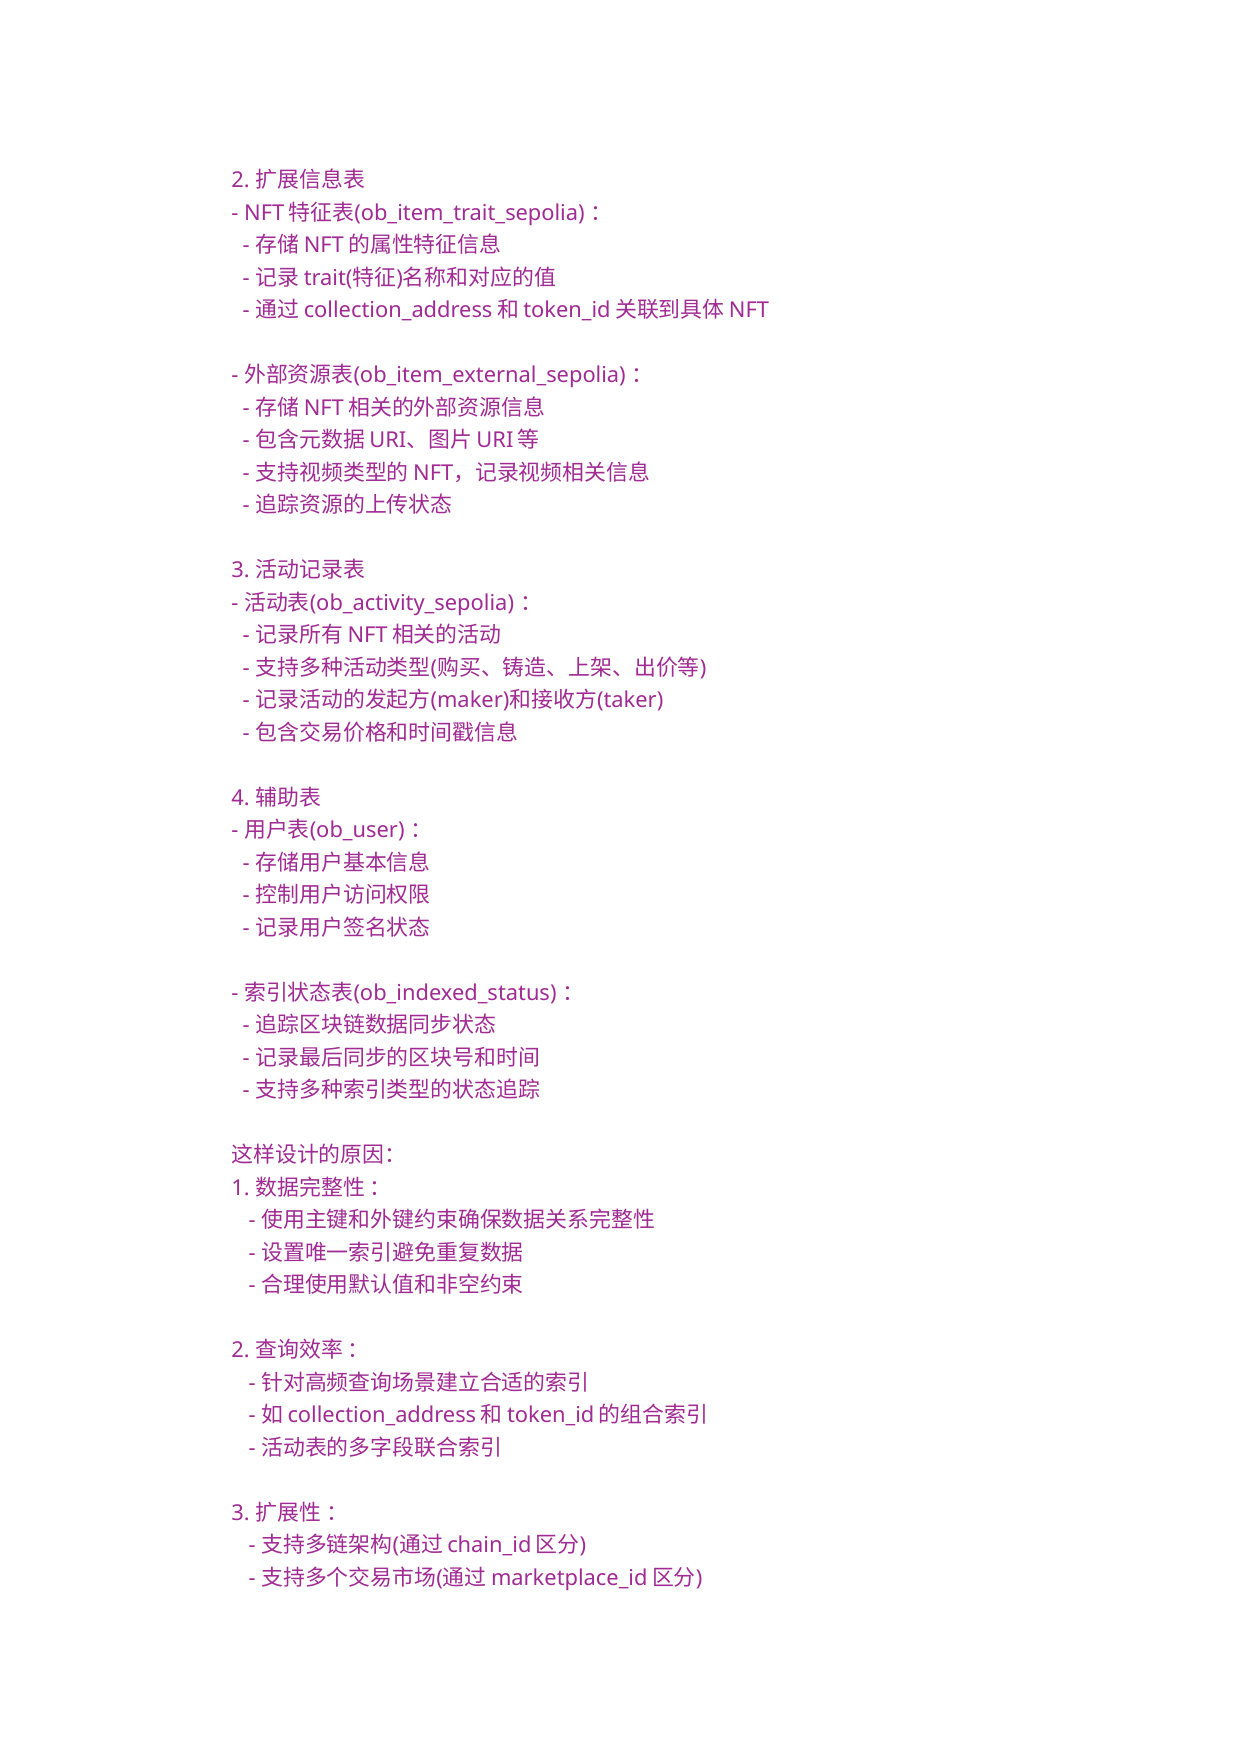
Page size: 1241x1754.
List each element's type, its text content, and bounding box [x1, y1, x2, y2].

text - 支持视频类型的NFT，记录视频相关信息 [231, 454, 1053, 487]
text - 索引状态表(ob_indexed_status) ： [231, 974, 1053, 1007]
text - 活动表(ob_activity_sepolia) ： [231, 584, 1053, 617]
text - 包含元数据URI、图片URI等 [231, 422, 1053, 454]
text 2. 扩展信息表 [231, 162, 1053, 194]
text - NFT特征表(ob_item_trait_sepolia) ： [231, 194, 1053, 227]
text - 记录用户签名状态 [231, 909, 1053, 942]
text - 用户表(ob_user) ： [231, 812, 1053, 844]
text - 活动表的多字段联合索引 [231, 1429, 1053, 1462]
text - 记录trait(特征)名称和对应的值 [231, 259, 1053, 292]
text 这样设计的原因： [231, 1137, 1053, 1169]
text - 针对高频查询场景建立合适的索引 [231, 1364, 1053, 1397]
text 3. 活动记录表 [231, 552, 1053, 584]
text - 设置唯一索引避免重复数据 [231, 1234, 1053, 1267]
text - 支持多链架构(通过chain_id区分) [231, 1527, 1053, 1559]
text - 外部资源表(ob_item_external_sepolia) ： [231, 357, 1053, 389]
text - 合理使用默认值和非空约束 [231, 1267, 1053, 1299]
text - 包含交易价格和时间戳信息 [231, 714, 1053, 747]
text 3. 扩展性 ： [231, 1494, 1053, 1527]
text - 记录活动的发起方(maker)和接收方(taker) [231, 682, 1053, 714]
text - 控制用户访问权限 [231, 877, 1053, 909]
text - 通过collection_address和token_id关联到具体NFT [231, 292, 1053, 324]
text - 支持多种活动类型(购买、铸造、上架、出价等) [231, 649, 1053, 682]
text 2. 查询效率 ： [231, 1332, 1053, 1364]
text - 存储NFT的属性特征信息 [231, 227, 1053, 259]
text - 记录所有NFT相关的活动 [231, 617, 1053, 649]
text - 追踪区块链数据同步状态 [231, 1007, 1053, 1039]
text 4. 辅助表 [231, 779, 1053, 812]
text - 支持多种索引类型的状态追踪 [231, 1072, 1053, 1104]
text - 记录最后同步的区块号和时间 [231, 1039, 1053, 1072]
text 1. 数据完整性 ： [231, 1169, 1053, 1202]
text - 如collection_address和token_id的组合索引 [231, 1397, 1053, 1429]
text - 使用主键和外键约束确保数据关系完整性 [231, 1202, 1053, 1234]
text - 存储用户基本信息 [231, 844, 1053, 877]
text - 存储NFT相关的外部资源信息 [231, 389, 1053, 422]
text - 支持多个交易市场(通过marketplace_id区分) [231, 1559, 1053, 1592]
text - 追踪资源的上传状态 [231, 487, 1053, 519]
